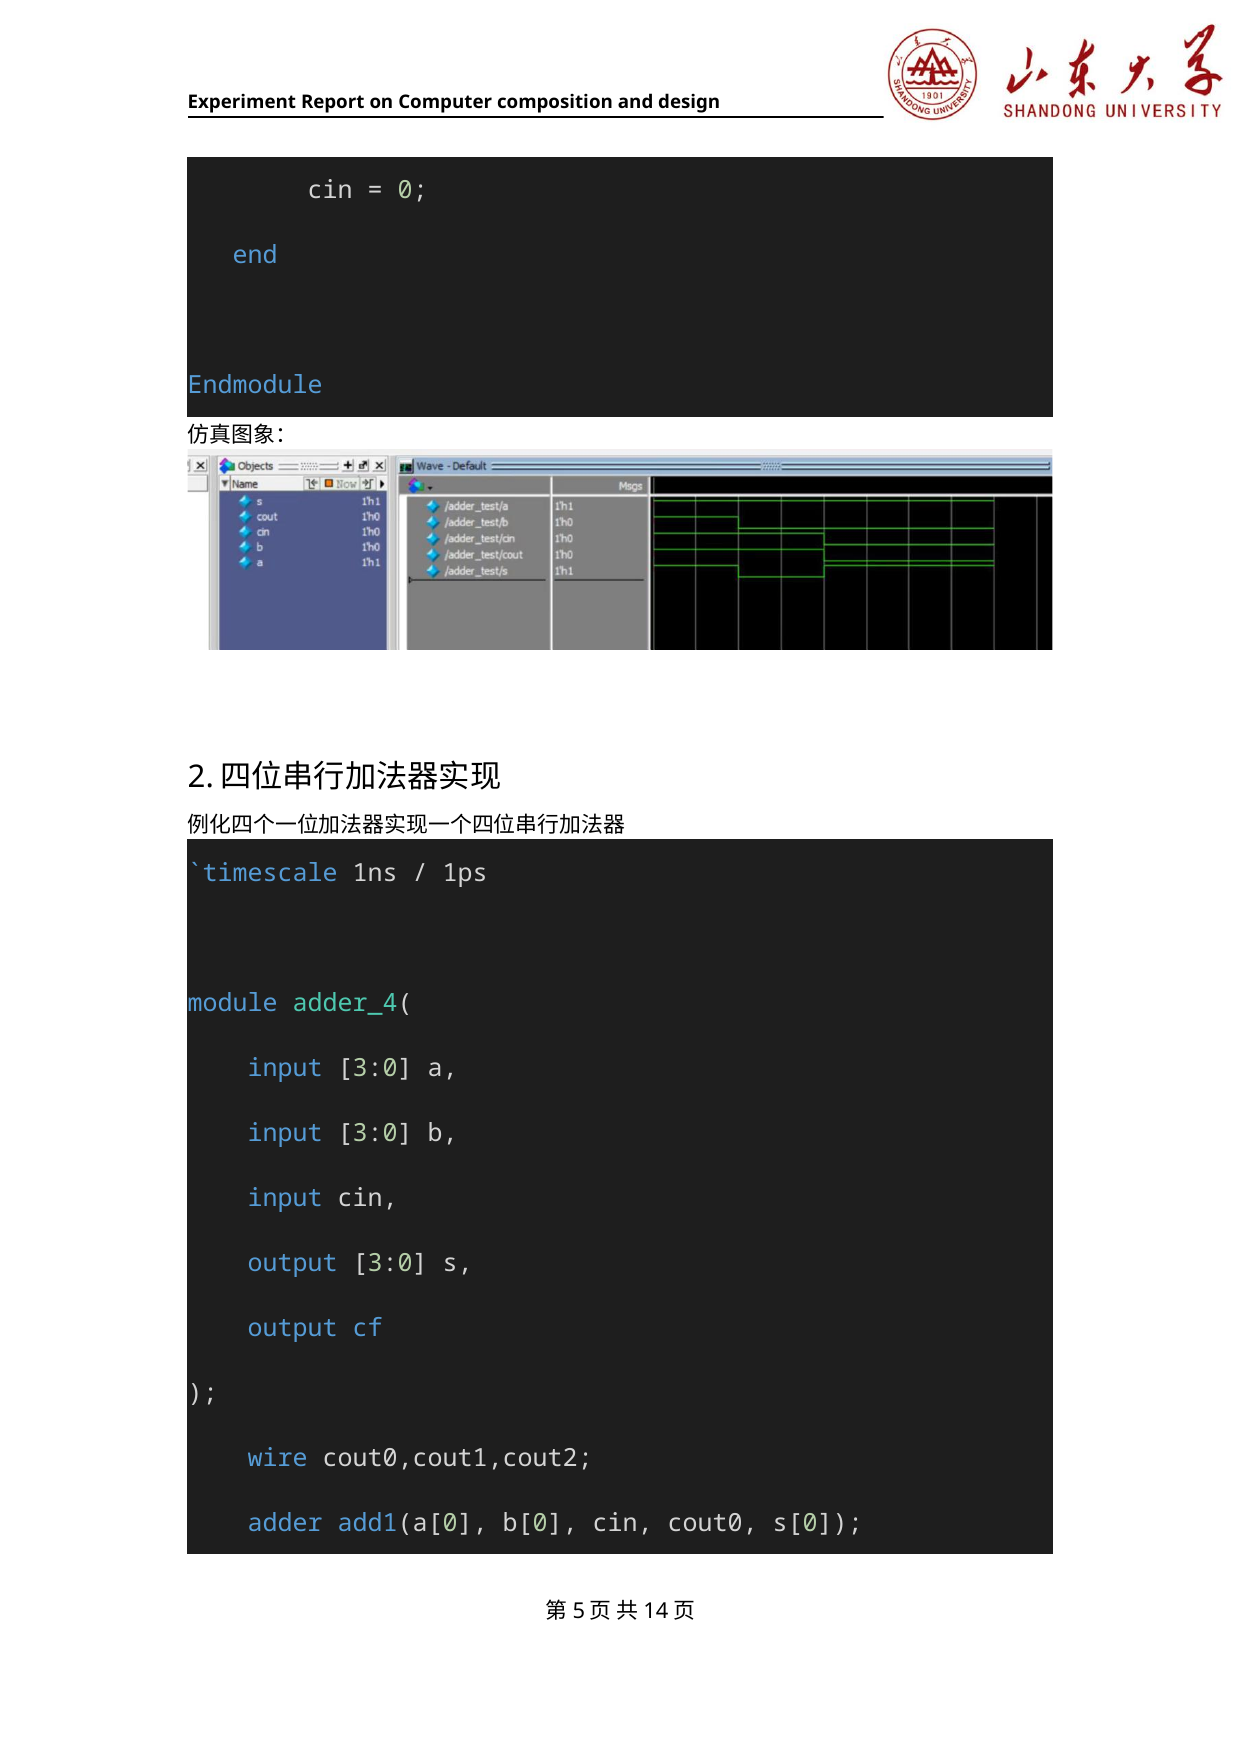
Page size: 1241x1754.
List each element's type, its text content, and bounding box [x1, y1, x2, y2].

text module adder_4( [187, 969, 1053, 1034]
picture [187, 449, 1053, 650]
text wire cout0,cout1,cout2; [187, 1424, 1053, 1489]
list 仿真图象： [187, 417, 1053, 449]
text Endmodule [187, 352, 1053, 417]
text input cin, [187, 1164, 1053, 1229]
text input [3:0] a, [187, 1034, 1053, 1099]
picture [882, 12, 1232, 133]
list 例化四个一位加法器实现一个四位串行加法器 [187, 807, 1053, 839]
text cin = 0; [187, 157, 1053, 222]
text output cf [187, 1294, 1053, 1359]
text adder add1(a[0], b[0], cin, cout0, s[0]); [187, 1489, 1053, 1554]
text output [3:0] s, [187, 1229, 1053, 1294]
text input [3:0] b, [187, 1099, 1053, 1164]
list 四位串行加法器实现 [187, 742, 1053, 807]
text end [187, 222, 1053, 287]
text `timescale 1ns / 1ps [187, 839, 1053, 904]
text ); [187, 1359, 1053, 1424]
